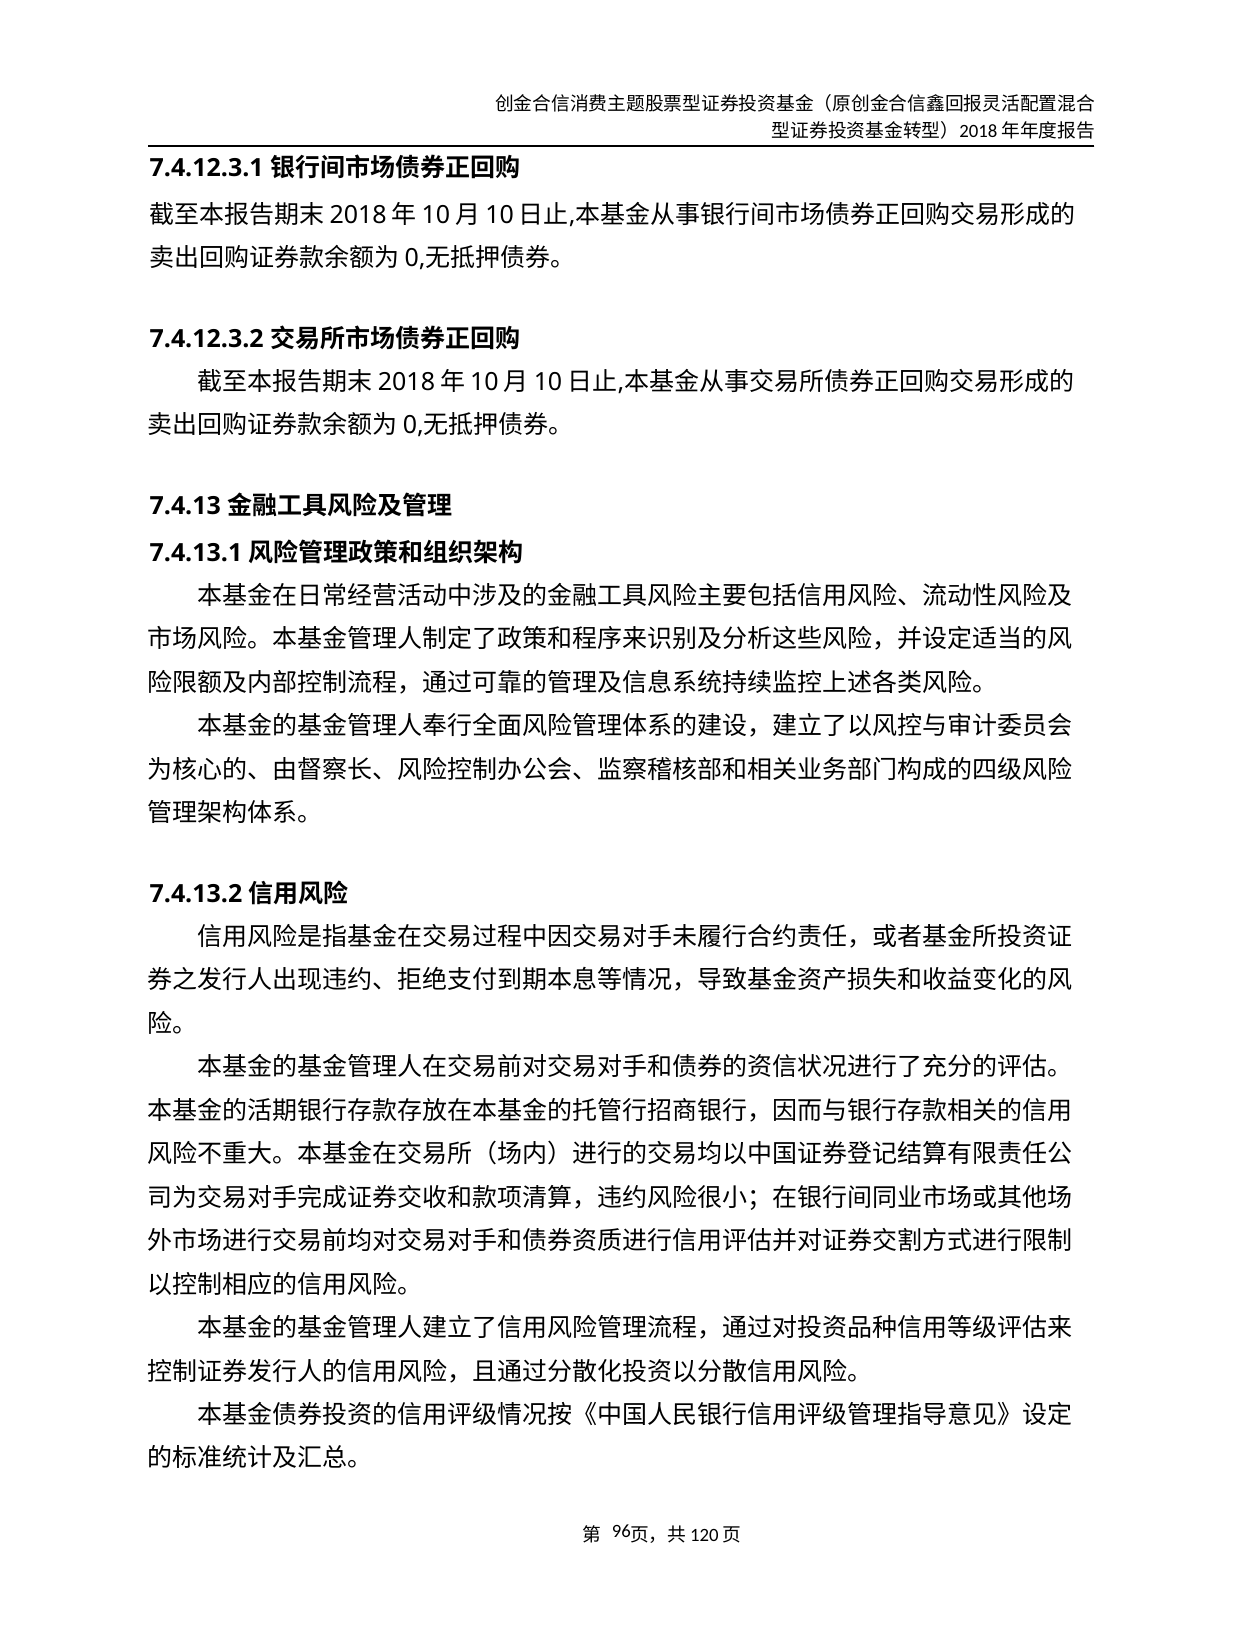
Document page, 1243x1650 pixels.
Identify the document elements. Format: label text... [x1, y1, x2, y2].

text 本基金的基金管理人建立了信用风险管理流程，通过对投资品种信用等级评估来控制证券发行人的信用风险，且通过分散化投资以分散信用风险。 [148, 1307, 1094, 1387]
text 7.4.12.3.2 交易所市场债券正回购 [149, 318, 1094, 354]
text 本基金债券投资的信用评级情况按《中国人民银行信用评级管理指导意见》设定的标准统计及汇总。 [148, 1394, 1094, 1474]
text 7.4.13 金融工具风险及管理 [149, 486, 1094, 522]
text 7.4.12.3.1 银行间市场债券正回购 [149, 148, 1094, 184]
text 7.4.13.2 信用风险 [149, 873, 1094, 909]
text 本基金的基金管理人奉行全面风险管理体系的建设，建立了以风控与审计委员会为核心的、由督察长、风险控制办公会、监察稽核部和相关业务部门构成的四级风险管理架构体系。 [148, 706, 1094, 829]
text 本基金的基金管理人在交易前对交易对手和债券的资信状况进行了充分的评估。本基金的活期银行存款存放在本基金的托管行招商银行，因而与银行存款相关的信用风险不重大。本基金在交易所（场内）进行的交易均以中国证券登记结算有限责任公司为交易对手完成证券交收和款项清算，违约风险很小；在银行间同业市场或其他场外市场进行交易前均对交易对手和债券资质进行信用评估并对证券交割方式进行限制以控制相应的信用风险。 [148, 1047, 1094, 1300]
text 截至本报告期末2018年10月10日止,本基金从事交易所债券正回购交易形成的卖出回购证券款余额为0,无抵押债券。 [148, 362, 1094, 441]
text 7.4.13.1 风险管理政策和组织架构 [149, 532, 1094, 568]
text 截至本报告期末2018年10月10日止,本基金从事银行间市场债券正回购交易形成的卖出回购证券款余额为0,无抵押债券。 [149, 194, 1094, 274]
text 本基金在日常经营活动中涉及的金融工具风险主要包括信用风险、流动性风险及市场风险。本基金管理人制定了政策和程序来识别及分析这些风险，并设定适当的风险限额及内部控制流程，通过可靠的管理及信息系统持续监控上述各类风险。 [148, 575, 1094, 698]
text 信用风险是指基金在交易过程中因交易对手未履行合约责任，或者基金所投资证券之发行人出现违约、拒绝支付到期本息等情况，导致基金资产损失和收益变化的风险。 [148, 917, 1094, 1040]
